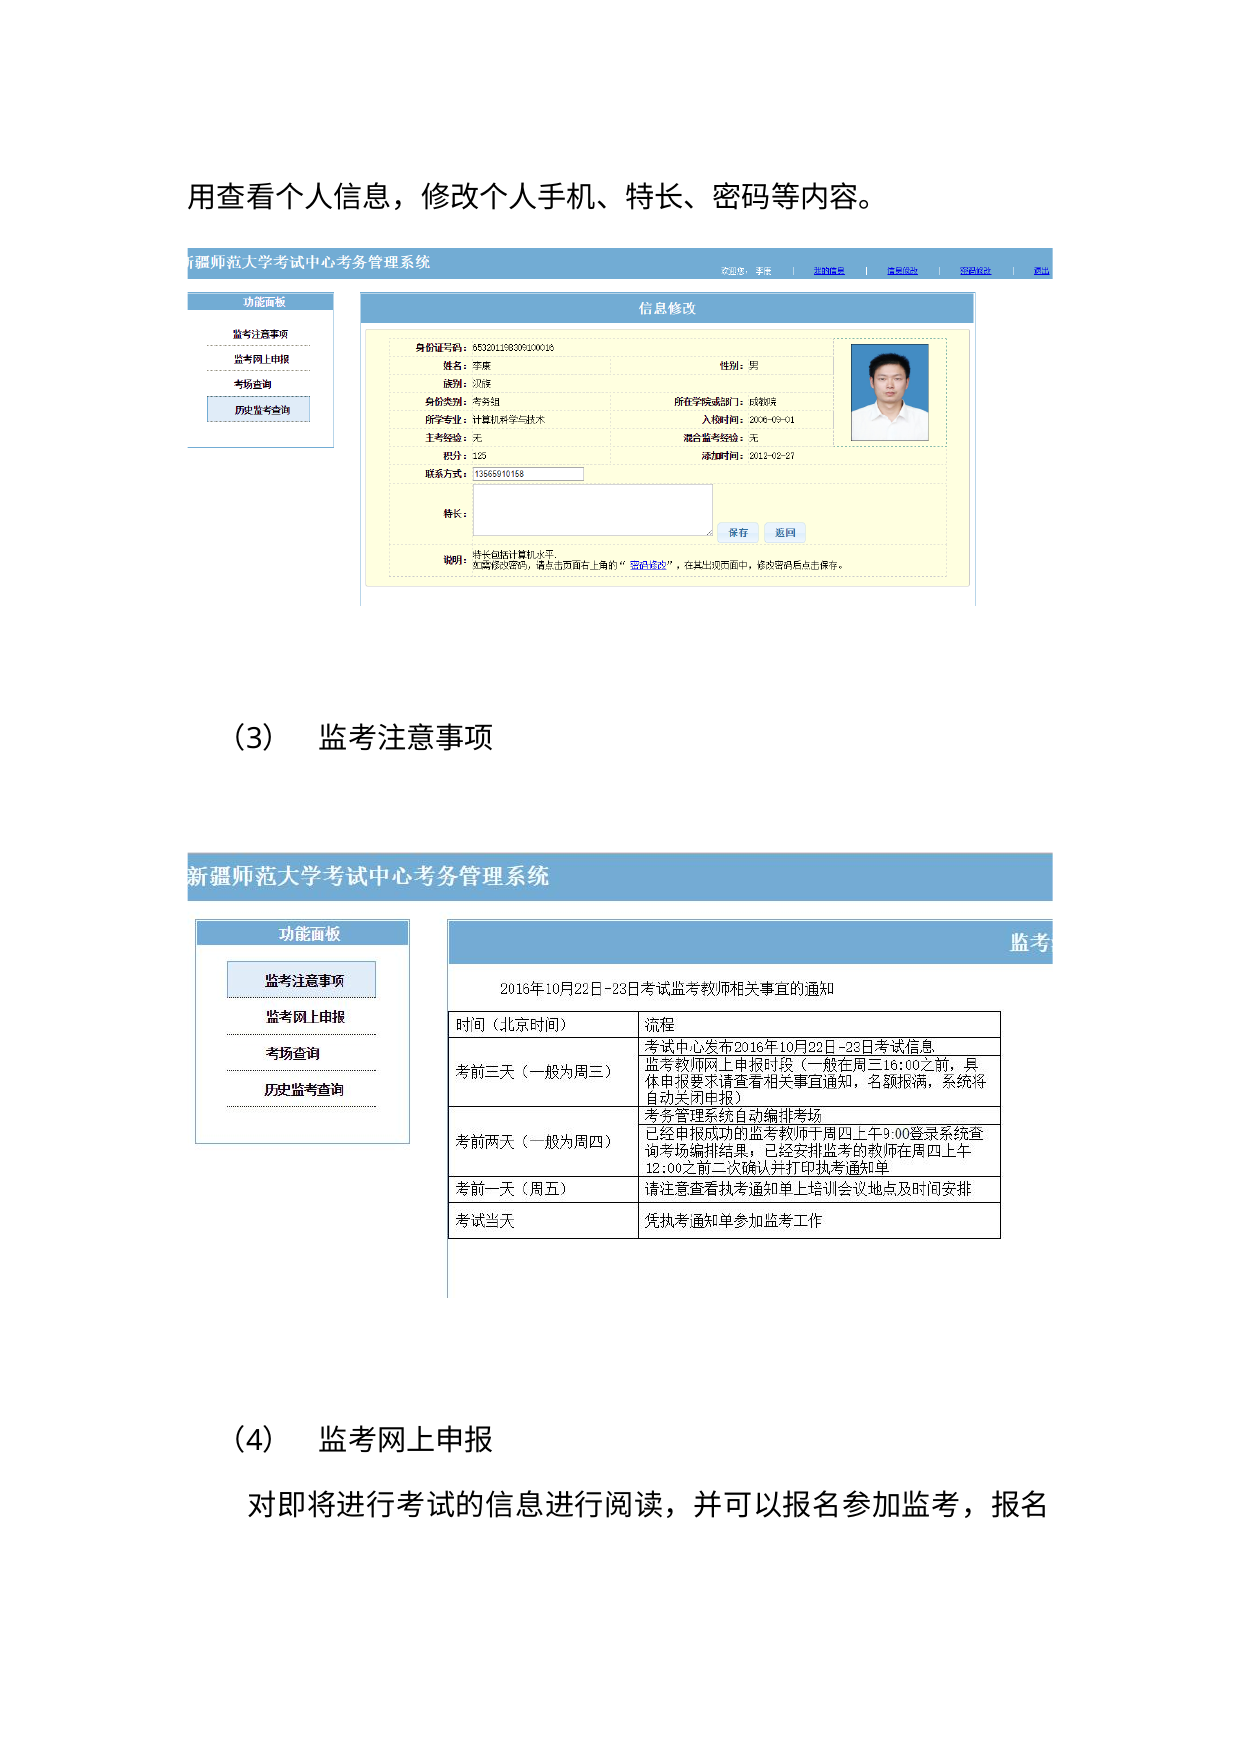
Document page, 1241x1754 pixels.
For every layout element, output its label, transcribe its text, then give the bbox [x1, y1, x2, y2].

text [187, 1470, 1053, 1535]
list 监考网上申报 [217, 1405, 1053, 1470]
list 监考注意事项 [217, 703, 1053, 768]
picture [187, 248, 1053, 606]
text 用查看个人信息，修改个人手机、特长、密码等内容。 [187, 162, 1053, 227]
picture [187, 852, 1053, 1298]
